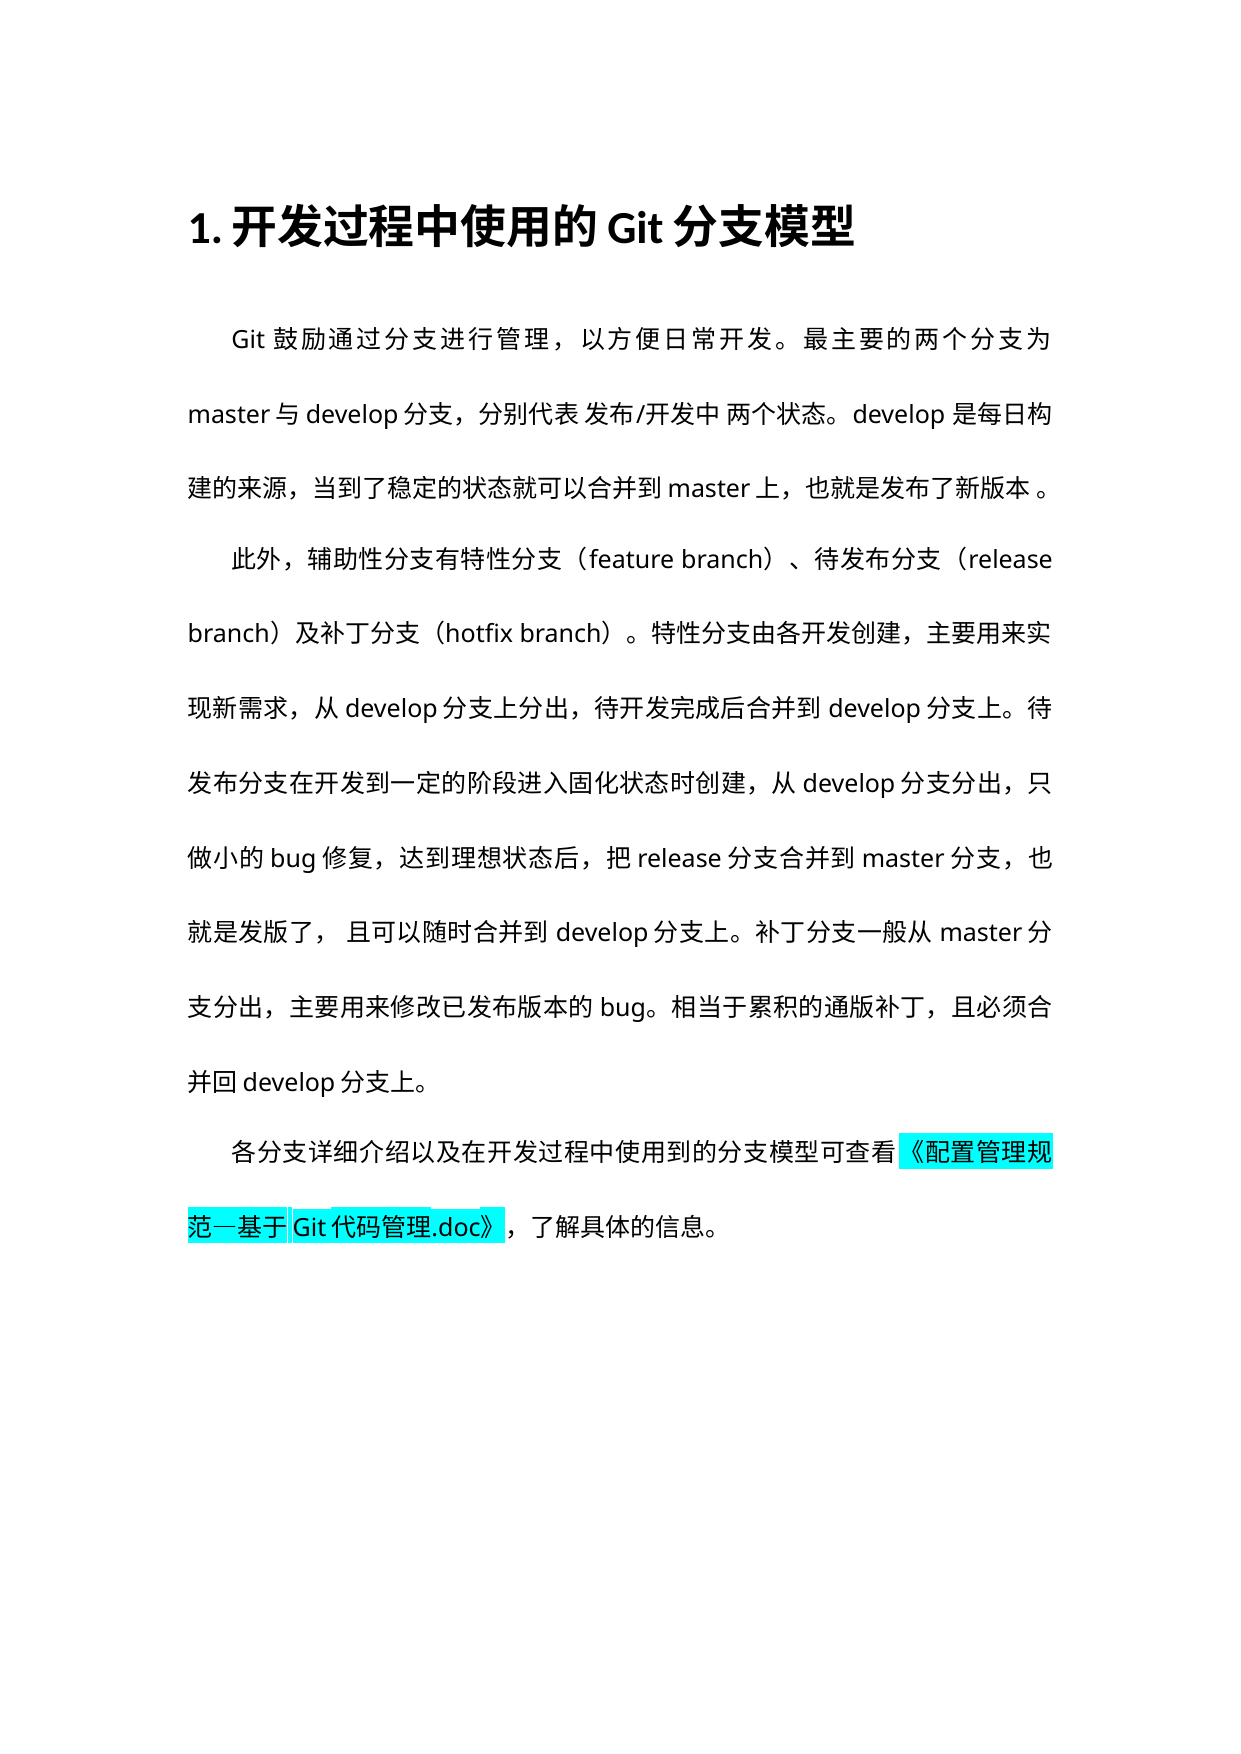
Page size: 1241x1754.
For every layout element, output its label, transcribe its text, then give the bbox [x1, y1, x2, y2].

list 各分支详细介绍以及在开发过程中使用到的分支模型可查看《配置管理规范—基于Git代码管理.doc》，了解具体的信息。 [187, 1118, 1053, 1258]
list 此外，辅助性分支有特性分支（feature branch）、待发布分支（release branch）及补丁分支（hotfix branch）。特性分支由各开发创建，主要用来实现新需求，从develop分支上分出，待开发完成后合并到develop分支上。待发布分支在开发到一定的阶段进入固化状态时创建，从develop分支分出，只做小的bug修复，达到理想状态后，把release分支合并到master分支，也就是发版了， 且可以随时合并到develop分支上。补丁分支一般从master分支分出，主要用来修改已发布版本的bug。相当于累积的通版补丁，且必须合并回develop分支上。 [187, 525, 1053, 1113]
list Git鼓励通过分支进行管理，以方便日常开发。最主要的两个分支为master与develop分支，分别代表 发布/开发中 两个状态。develop 是每日构建的来源，当到了稳定的状态就可以合并到master上，也就是发布了新版本 。 [187, 305, 1053, 519]
subtitle 开发过程中使用的Git分支模型 [187, 174, 1053, 272]
